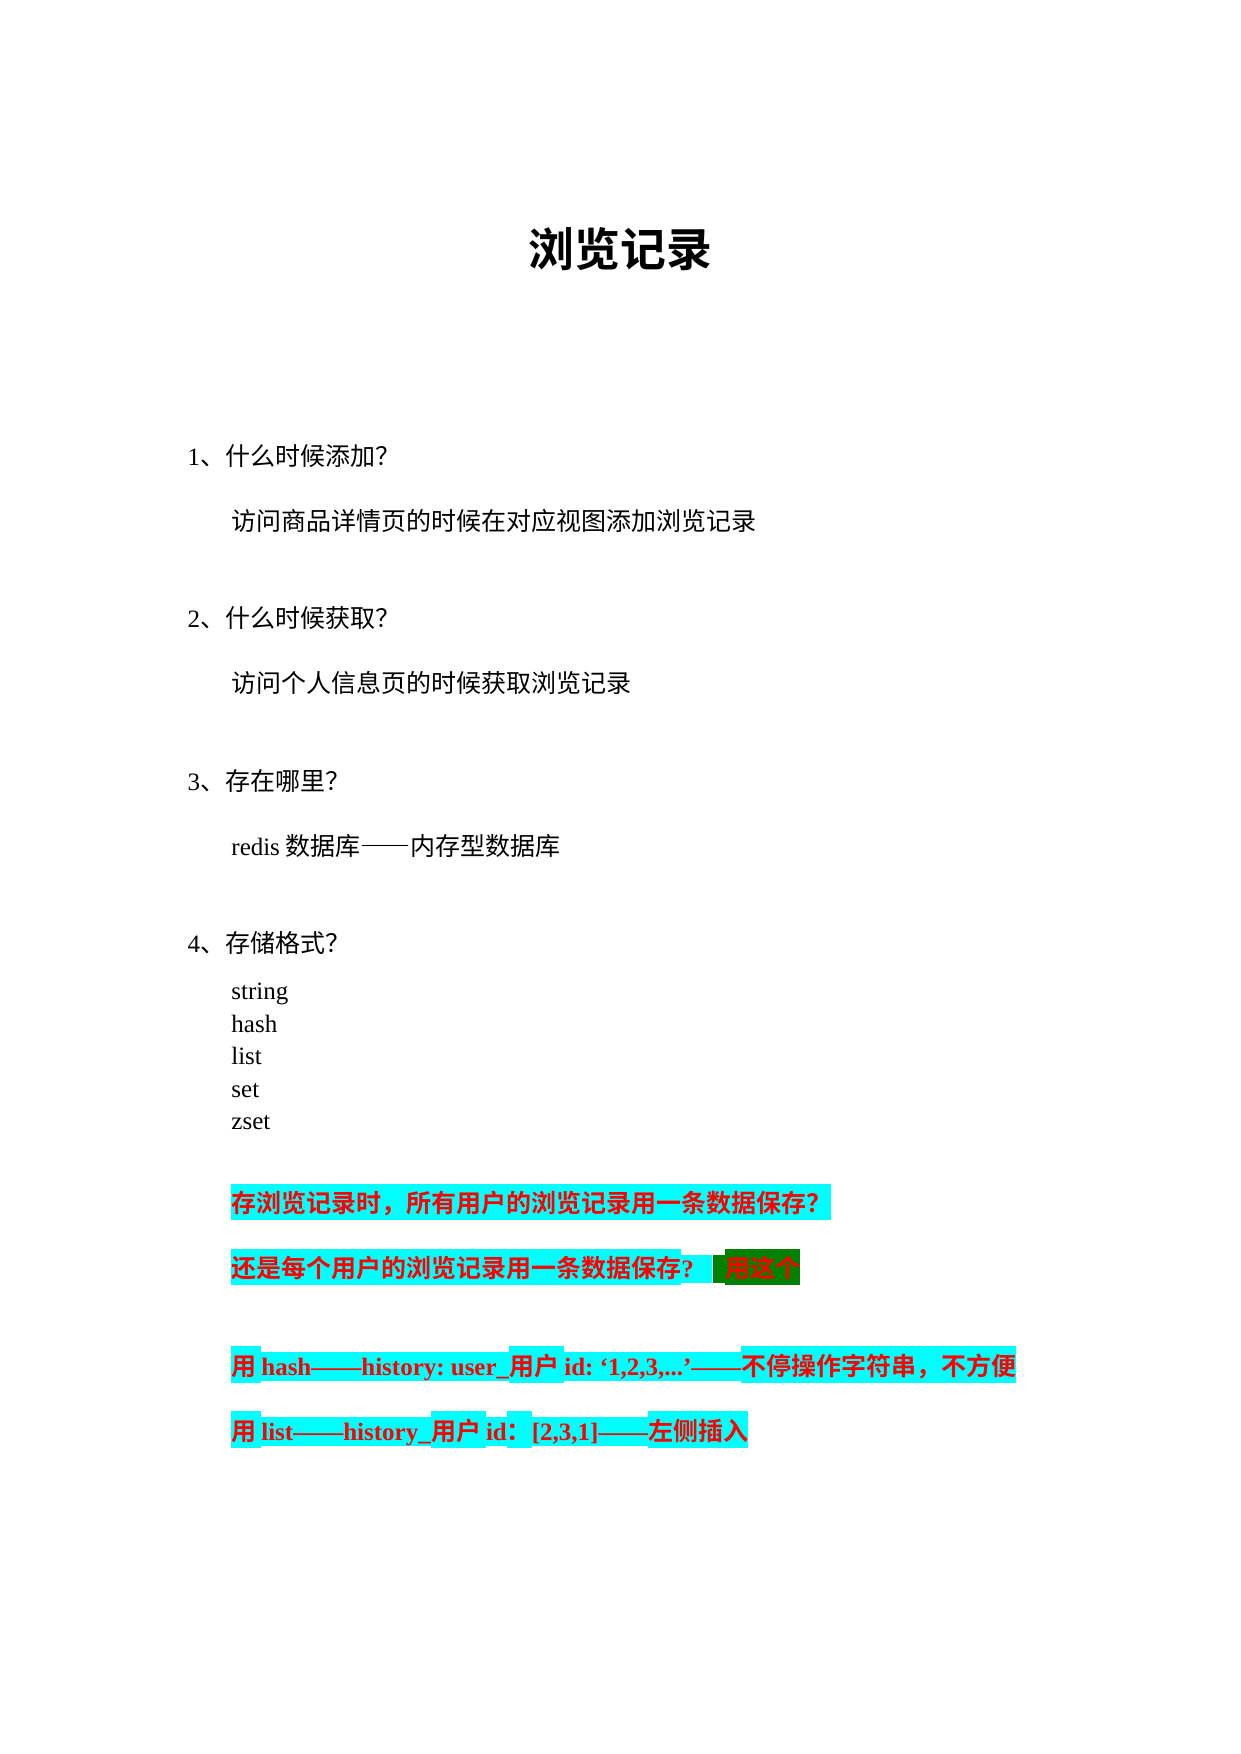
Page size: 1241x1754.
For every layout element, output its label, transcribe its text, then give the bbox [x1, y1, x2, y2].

text 访问个人信息页的时候获取浏览记录 [187, 649, 1053, 714]
text string [187, 974, 1053, 1007]
subtitle 浏览记录 [187, 197, 1053, 295]
text 存浏览记录时，所有用户的浏览记录用一条数据保存？ [187, 1169, 1053, 1234]
text 4、存储格式？ [187, 909, 1053, 974]
list 用list——history_用户id：[2,3,1]——左侧插入 [187, 1397, 1053, 1462]
text 3、存在哪里？ [187, 747, 1053, 812]
list 还是每个用户的浏览记录用一条数据保存? 用这个 [187, 1234, 1053, 1299]
text 2、什么时候获取？ [187, 584, 1053, 649]
text set [187, 1072, 1053, 1104]
text list [187, 1039, 1053, 1072]
text zset [187, 1104, 1053, 1137]
text redis数据库——内存型数据库 [187, 812, 1053, 877]
text 访问商品详情页的时候在对应视图添加浏览记录 [187, 487, 1053, 552]
list 用hash——history: user_用户id: ‘1,2,3,...’——不停操作字符串，不方便 [187, 1332, 1053, 1397]
text hash [187, 1007, 1053, 1039]
text 1、什么时候添加？ [187, 422, 1053, 487]
